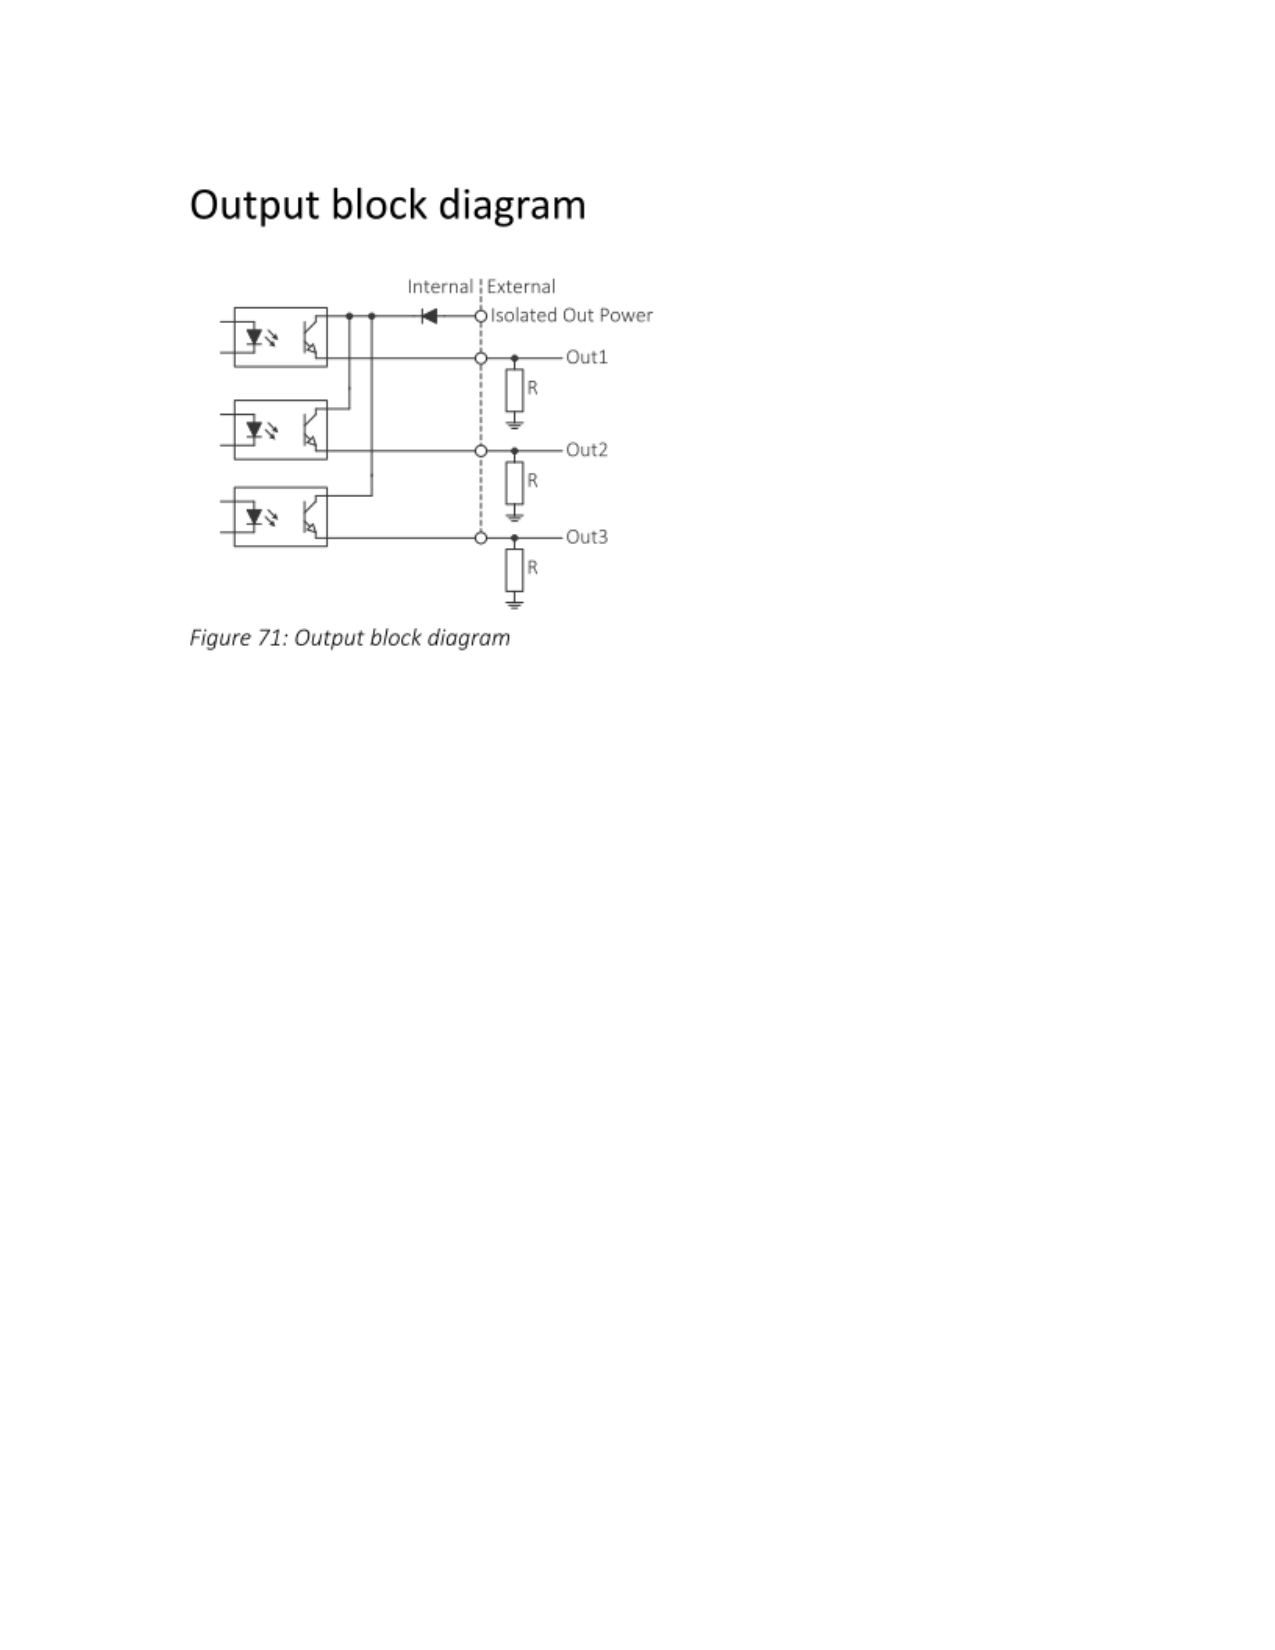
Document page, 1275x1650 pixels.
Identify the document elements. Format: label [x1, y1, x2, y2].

picture [150, 150, 822, 707]
